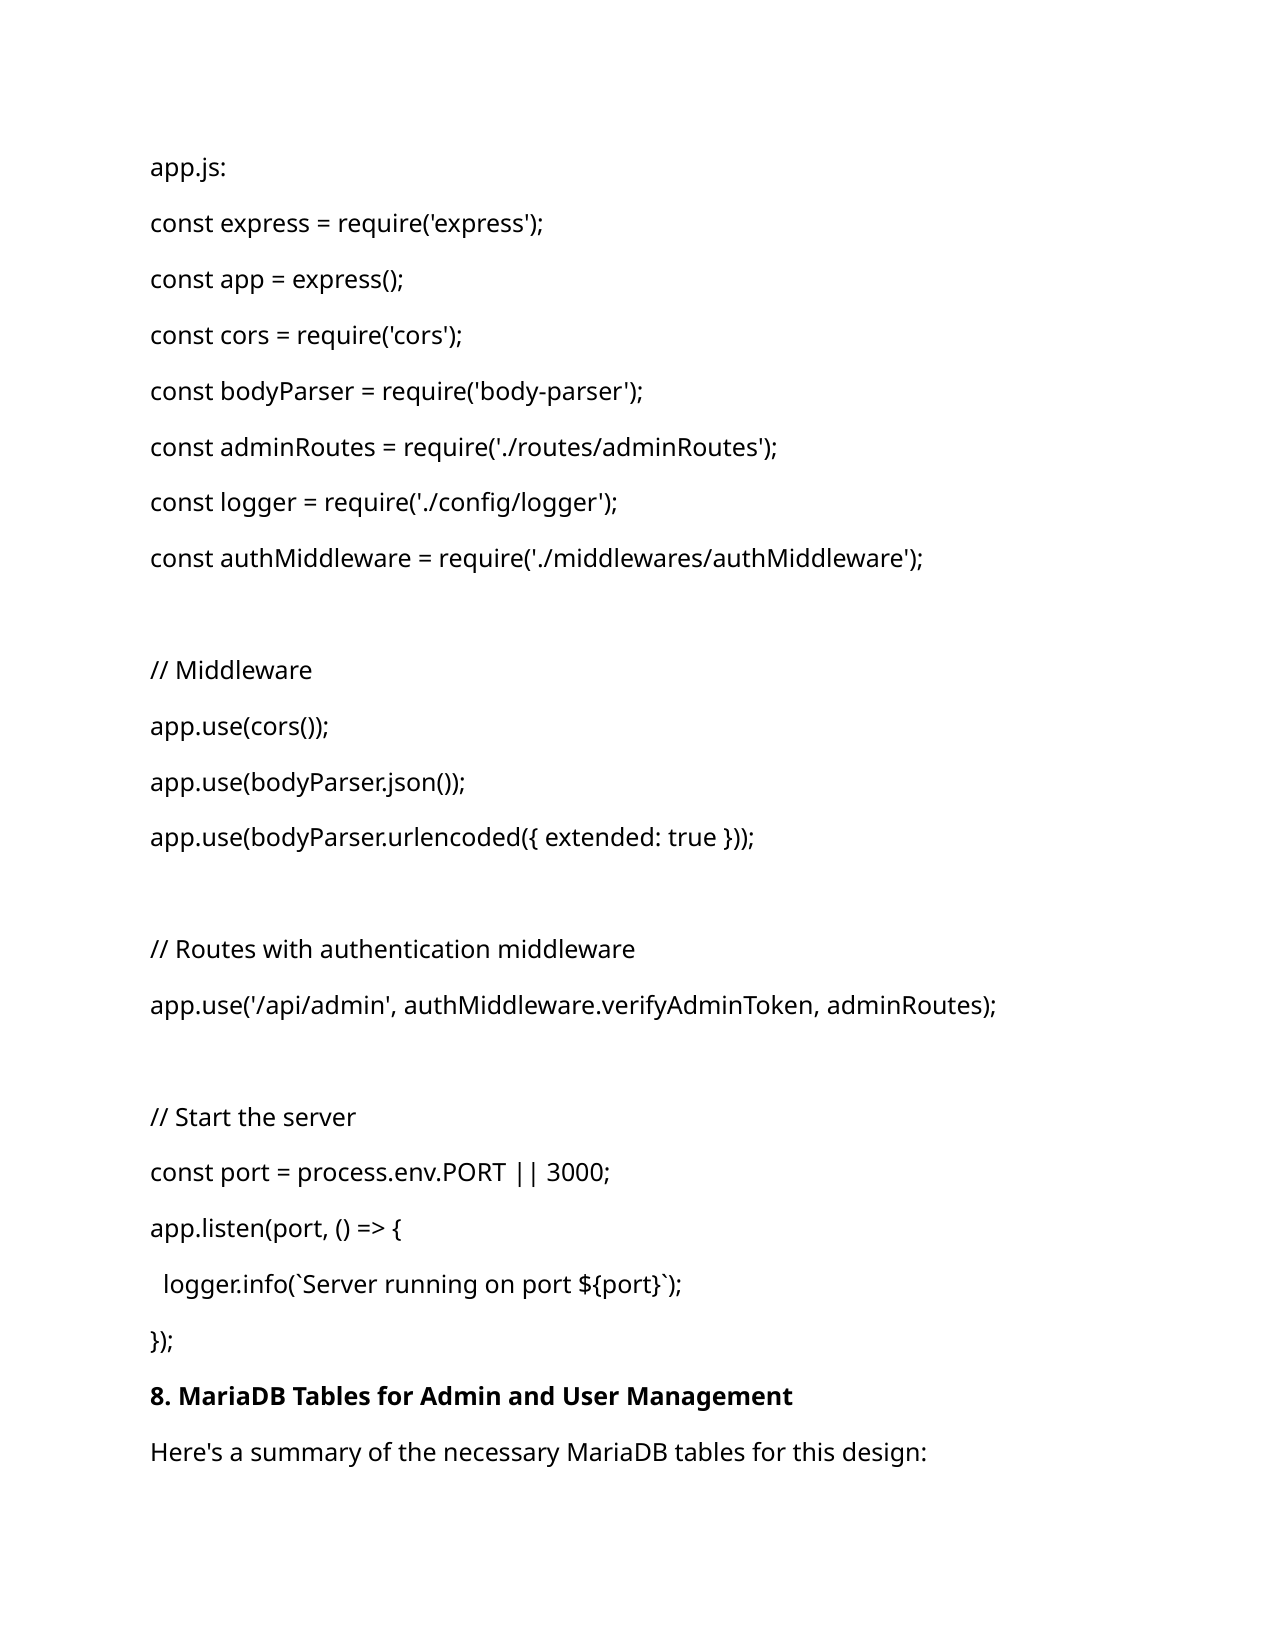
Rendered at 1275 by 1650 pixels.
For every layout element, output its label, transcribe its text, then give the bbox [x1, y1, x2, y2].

text const port = process.env.PORT || 3000; [150, 1155, 1125, 1189]
text const adminRoutes = require('./routes/adminRoutes'); [150, 429, 1125, 463]
text app.use(cors()); [150, 708, 1125, 742]
text const cors = require('cors'); [150, 317, 1125, 352]
text // Middleware [150, 652, 1125, 687]
text const express = require('express'); [150, 206, 1125, 240]
text app.use('/api/admin', authMiddleware.verifyAdminToken, adminRoutes); [150, 987, 1125, 1022]
text app.js: [150, 150, 1125, 184]
text const logger = require('./config/logger'); [150, 485, 1125, 519]
text app.listen(port, () => { [150, 1211, 1125, 1245]
text const bodyParser = require('body-parser'); [150, 373, 1125, 407]
text app.use(bodyParser.json()); [150, 764, 1125, 798]
text const authMiddleware = require('./middlewares/authMiddleware'); [150, 541, 1125, 575]
text 8. MariaDB Tables for Admin and User Management [150, 1378, 1125, 1412]
text }); [150, 1322, 1125, 1357]
text app.use(bodyParser.urlencoded({ extended: true })); [150, 820, 1125, 854]
text logger.info(`Server running on port ${port}`); [150, 1267, 1125, 1301]
text // Start the server [150, 1099, 1125, 1133]
text const app = express(); [150, 262, 1125, 296]
text Here's a summary of the necessary MariaDB tables for this design: [150, 1434, 1125, 1468]
text // Routes with authentication middleware [150, 932, 1125, 966]
